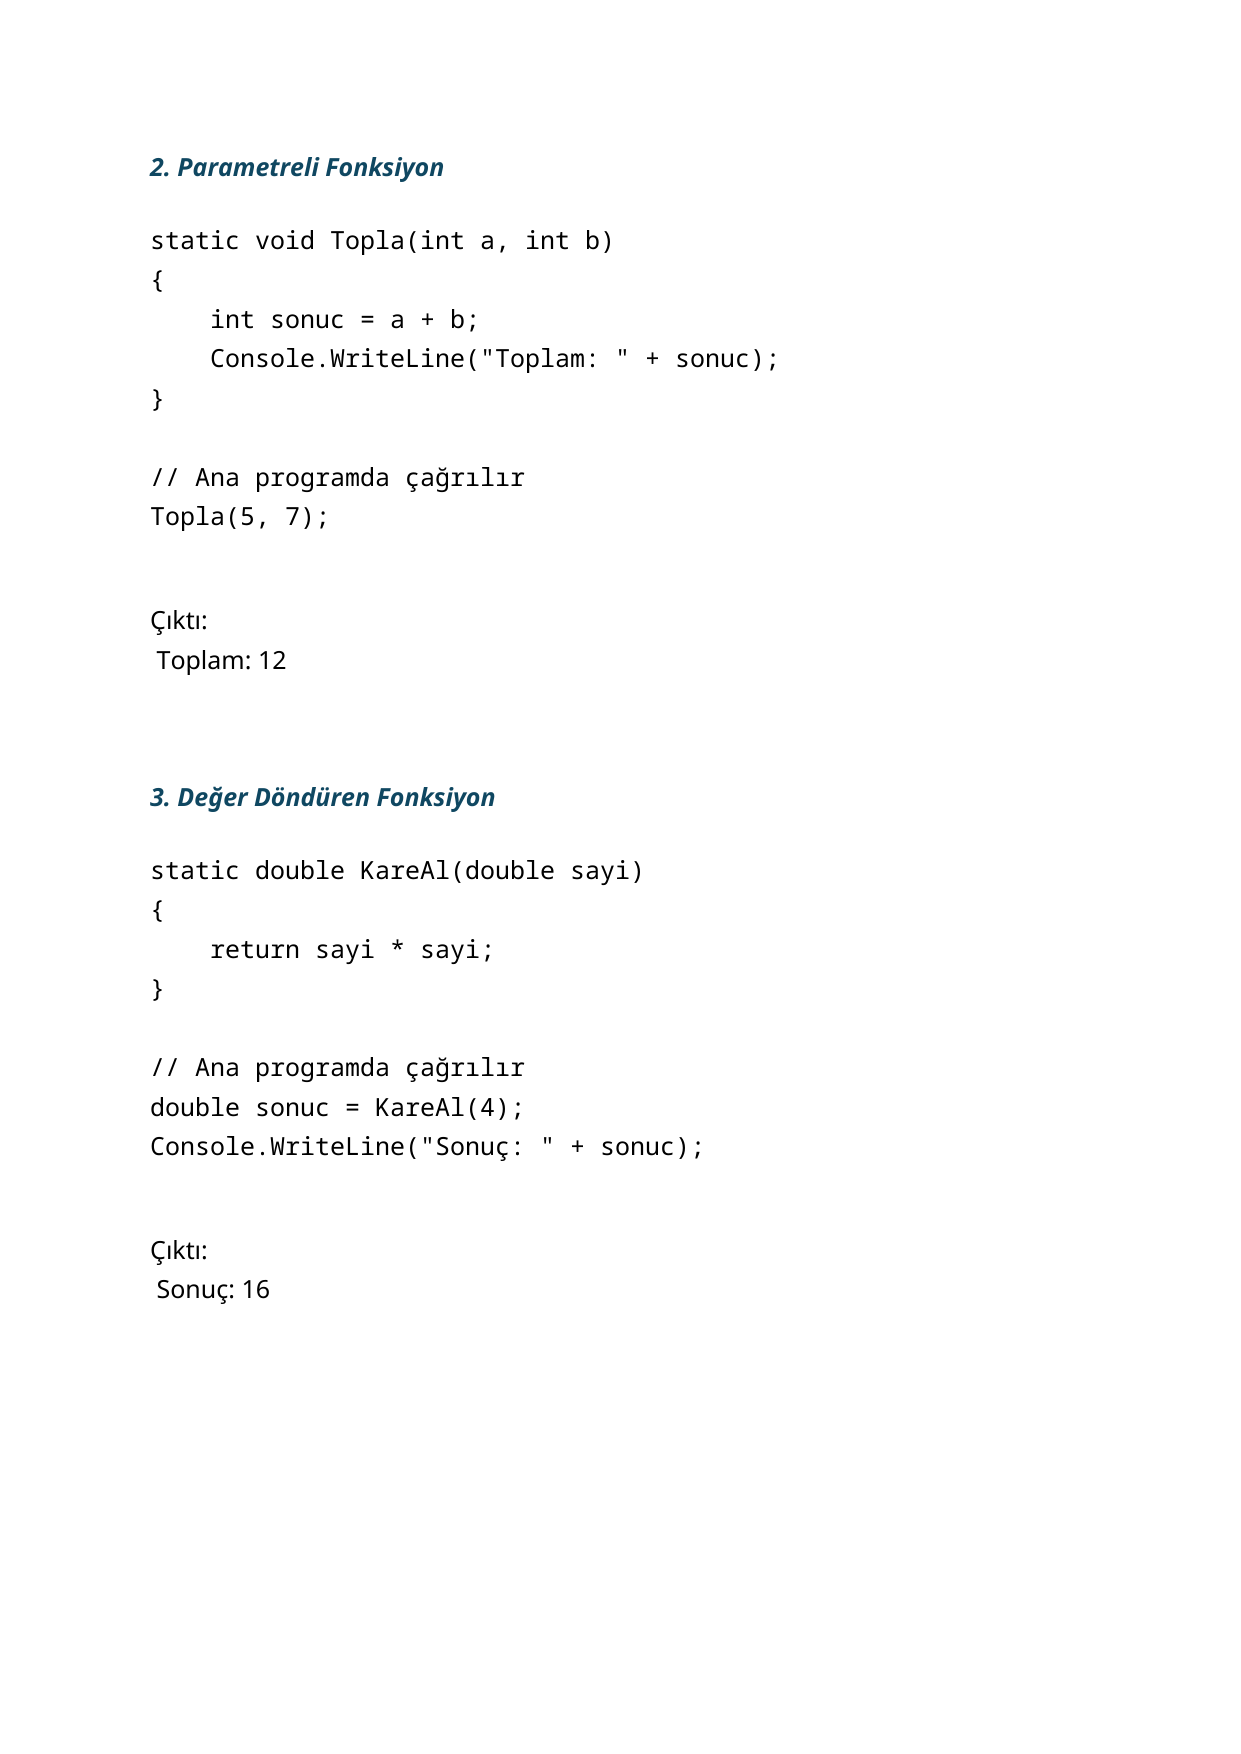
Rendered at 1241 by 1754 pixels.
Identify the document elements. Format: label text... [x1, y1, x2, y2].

text static void Topla(int a, int b) { int sonuc = a + b; Console.WriteLine("Toplam: " + sonuc); } // Ana programda çağrılır Topla(5, 7); [150, 223, 1090, 573]
subtitle 3. Değer Döndüren Fonksiyon [150, 780, 1090, 814]
text Çıktı: Sonuç: 16 [150, 1233, 1090, 1306]
text static double KareAl(double sayi) { return sayi * sayi; } // Ana programda çağrılır double sonuc = KareAl(4); Console.WriteLine("Sonuç: " + sonuc); [150, 852, 1090, 1202]
text Çıktı: Toplam: 12 [150, 603, 1090, 677]
subtitle 2. Parametreli Fonksiyon [150, 150, 1090, 184]
